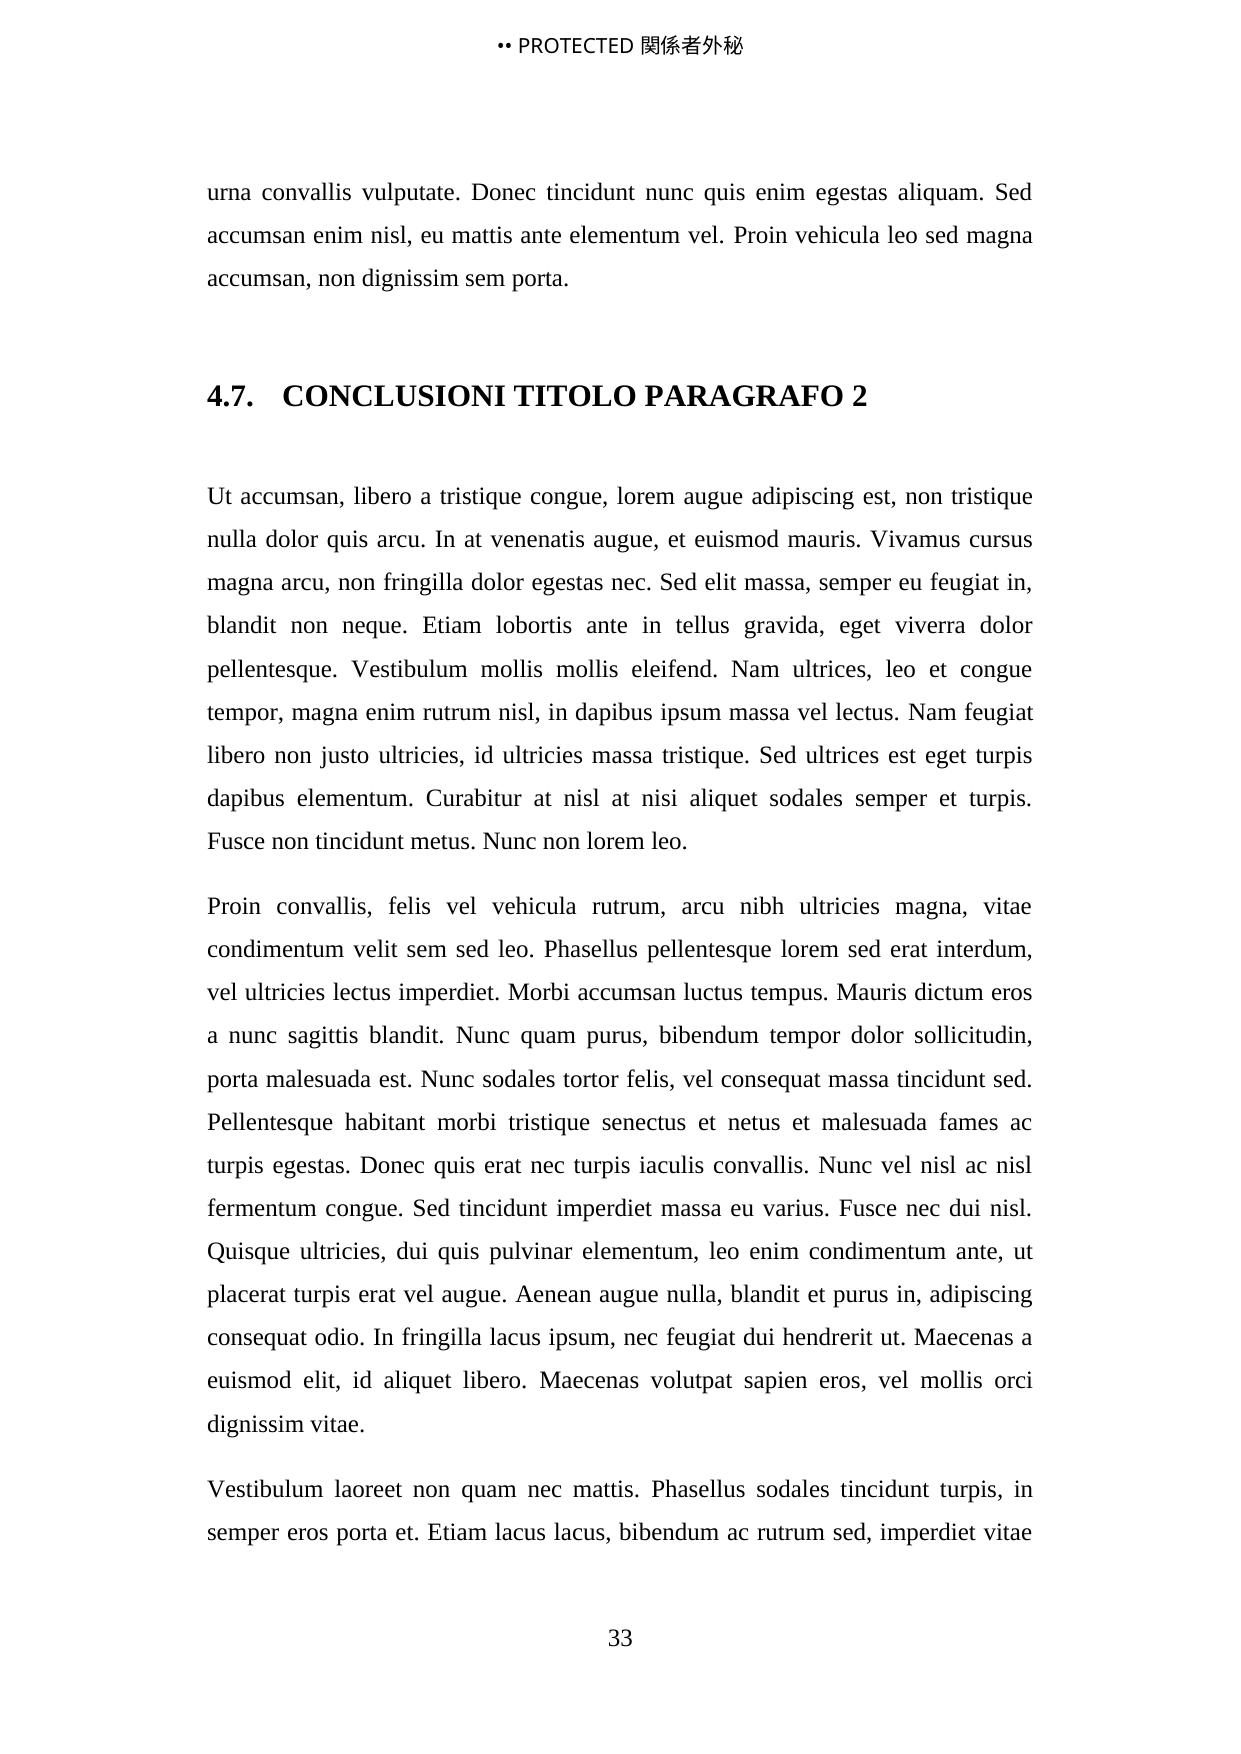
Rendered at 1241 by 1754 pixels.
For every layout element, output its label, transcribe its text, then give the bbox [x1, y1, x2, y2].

text Proin convallis, felis vel vehicula rutrum, arcu nibh ultricies magna, vitae condimentum velit sem sed leo. Phasellus pellentesque lorem sed erat interdum, vel ultricies lectus imperdiet. Morbi accumsan luctus tempus. Mauris dictum eros a nunc sagittis blandit. Nunc quam purus, bibendum tempor dolor sollicitudin, porta malesuada est. Nunc sodales tortor felis, vel consequat massa tincidunt sed. Pellentesque habitant morbi tristique senectus et netus et malesuada fames ac turpis egestas. Donec quis erat nec turpis iaculis convallis. Nunc vel nisl ac nisl fermentum congue. Sed tincidunt imperdiet massa eu varius. Fusce nec dui nisl. Quisque ultricies, dui quis pulvinar elementum, leo enim condimentum ante, ut placerat turpis erat vel augue. Aenean augue nulla, blandit et purus in, adipiscing consequat odio. In fringilla lacus ipsum, nec feugiat dui hendrerit ut. Maecenas a euismod elit, id aliquet libero. Maecenas volutpat sapien eros, vel mollis orci dignissim vitae. [207, 891, 1033, 1437]
subtitle CONCLUSIONI TITOLO PARAGRAFO 2 [207, 377, 1033, 413]
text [207, 1474, 1033, 1546]
text Ut accumsan, libero a tristique congue, lorem augue adipiscing est, non tristique nulla dolor quis arcu. In at venenatis augue, et euismod mauris. Vivamus cursus magna arcu, non fringilla dolor egestas nec. Sed elit massa, semper eu feugiat in, blandit non neque. Etiam lobortis ante in tellus gravida, eget viverra dolor pellentesque. Vestibulum mollis mollis eleifend. Nam ultrices, leo et congue tempor, magna enim rutrum nisl, in dapibus ipsum massa vel lectus. Nam feugiat libero non justo ultricies, id ultricies massa tristique. Sed ultrices est eget turpis dapibus elementum. Curabitur at nisl at nisi aliquet sodales semper et turpis. Fusce non tincidunt metus. Nunc non lorem leo. [207, 481, 1033, 855]
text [207, 177, 1033, 292]
